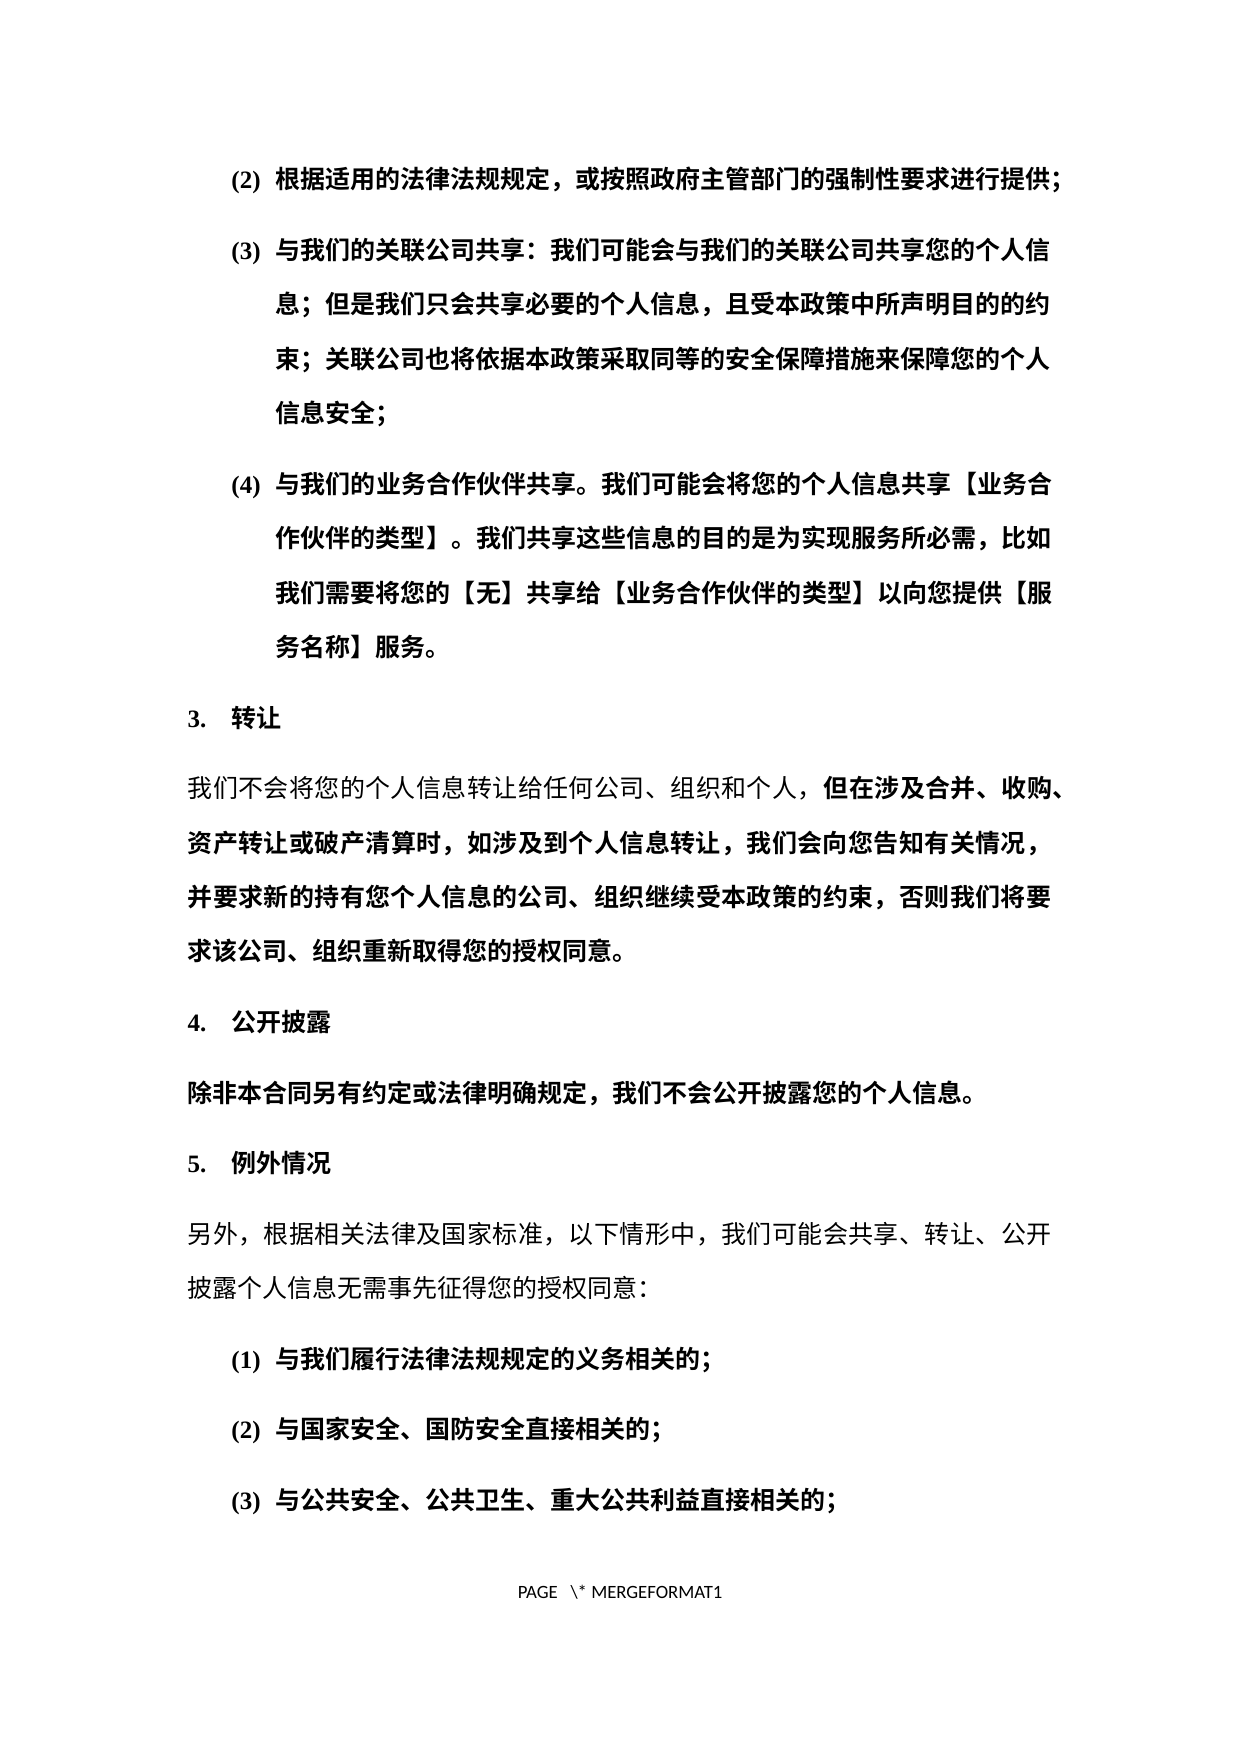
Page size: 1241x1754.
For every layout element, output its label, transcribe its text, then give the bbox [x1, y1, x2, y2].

list 转让 [187, 698, 1053, 734]
text 另外，根据相关法律及国家标准，以下情形中，我们可能会共享、转让、公开披露个人信息无需事先征得您的授权同意： [187, 1214, 1053, 1305]
list 与我们的业务合作伙伴共享。我们可能会将您的个人信息共享【业务合作伙伴的类型】。我们共享这些信息的目的是为实现服务所必需，比如我们需要将您的【无】共享给【业务合作伙伴的类型】以向您提供【服务名称】服务。 [231, 464, 1053, 664]
text 我们不会将您的个人信息转让给任何公司、组织和个人，但在涉及合并、收购、资产转让或破产清算时，如涉及到个人信息转让，我们会向您告知有关情况，并要求新的持有您个人信息的公司、组织继续受本政策的约束，否则我们将要求该公司、组织重新取得您的授权同意。 [187, 769, 1053, 968]
list 与国家安全、国防安全直接相关的； [231, 1410, 1053, 1446]
list 根据适用的法律法规规定，或按照政府主管部门的强制性要求进行提供； [231, 160, 1053, 196]
list 与我们的关联公司共享：我们可能会与我们的关联公司共享您的个人信息；但是我们只会共享必要的个人信息，且受本政策中所声明目的的约束；关联公司也将依据本政策采取同等的安全保障措施来保障您的个人信息安全； [231, 231, 1053, 430]
list 公开披露 [187, 1002, 1053, 1039]
text 除非本合同另有约定或法律明确规定，我们不会公开披露您的个人信息。 [187, 1073, 1053, 1109]
list 与我们履行法律法规规定的义务相关的； [231, 1339, 1053, 1376]
list 与公共安全、公共卫生、重大公共利益直接相关的； [231, 1481, 1053, 1517]
list 例外情况 [187, 1144, 1053, 1180]
